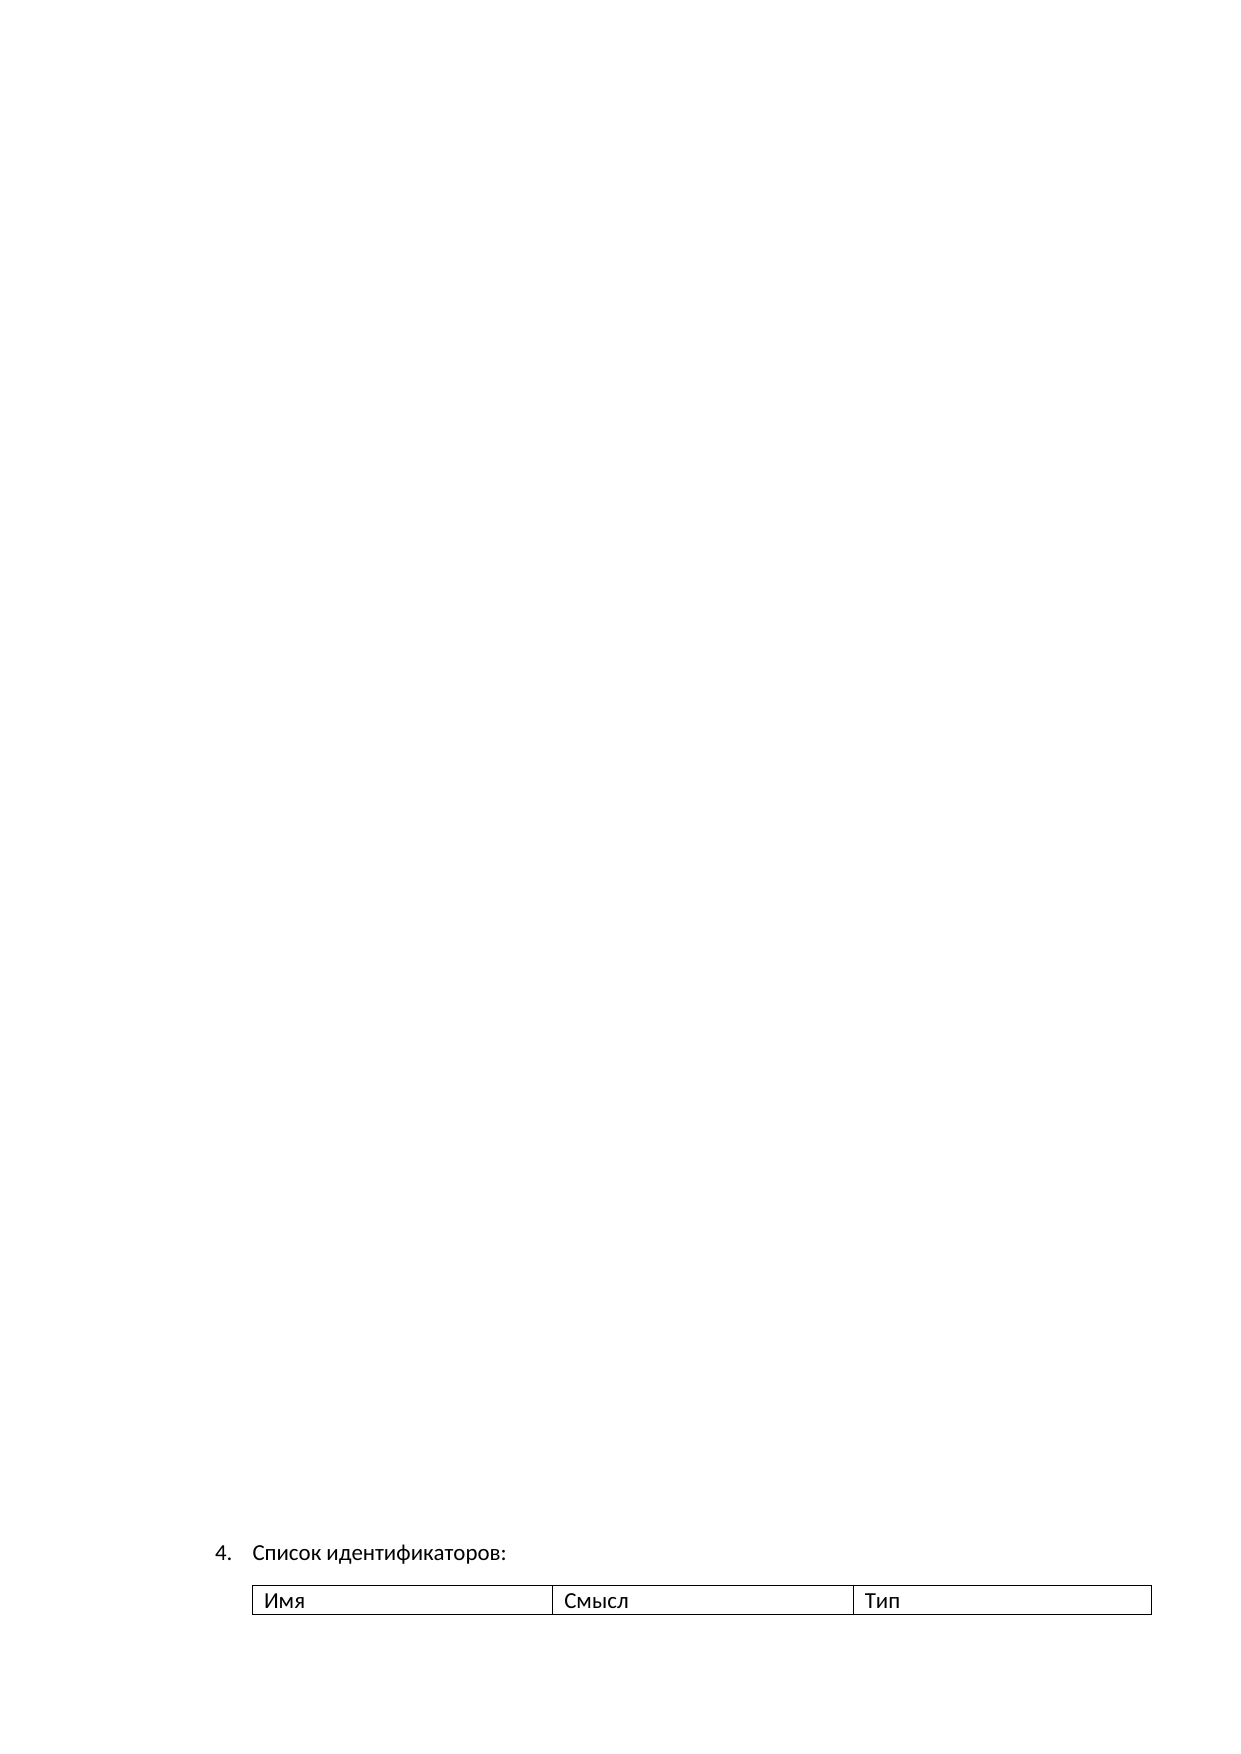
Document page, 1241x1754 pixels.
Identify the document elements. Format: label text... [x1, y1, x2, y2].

table_header Смысл [553, 1586, 853, 1614]
table_header Имя [253, 1586, 552, 1614]
list Список идентификаторов: [215, 1538, 1152, 1566]
table_header Тип [854, 1586, 1151, 1614]
